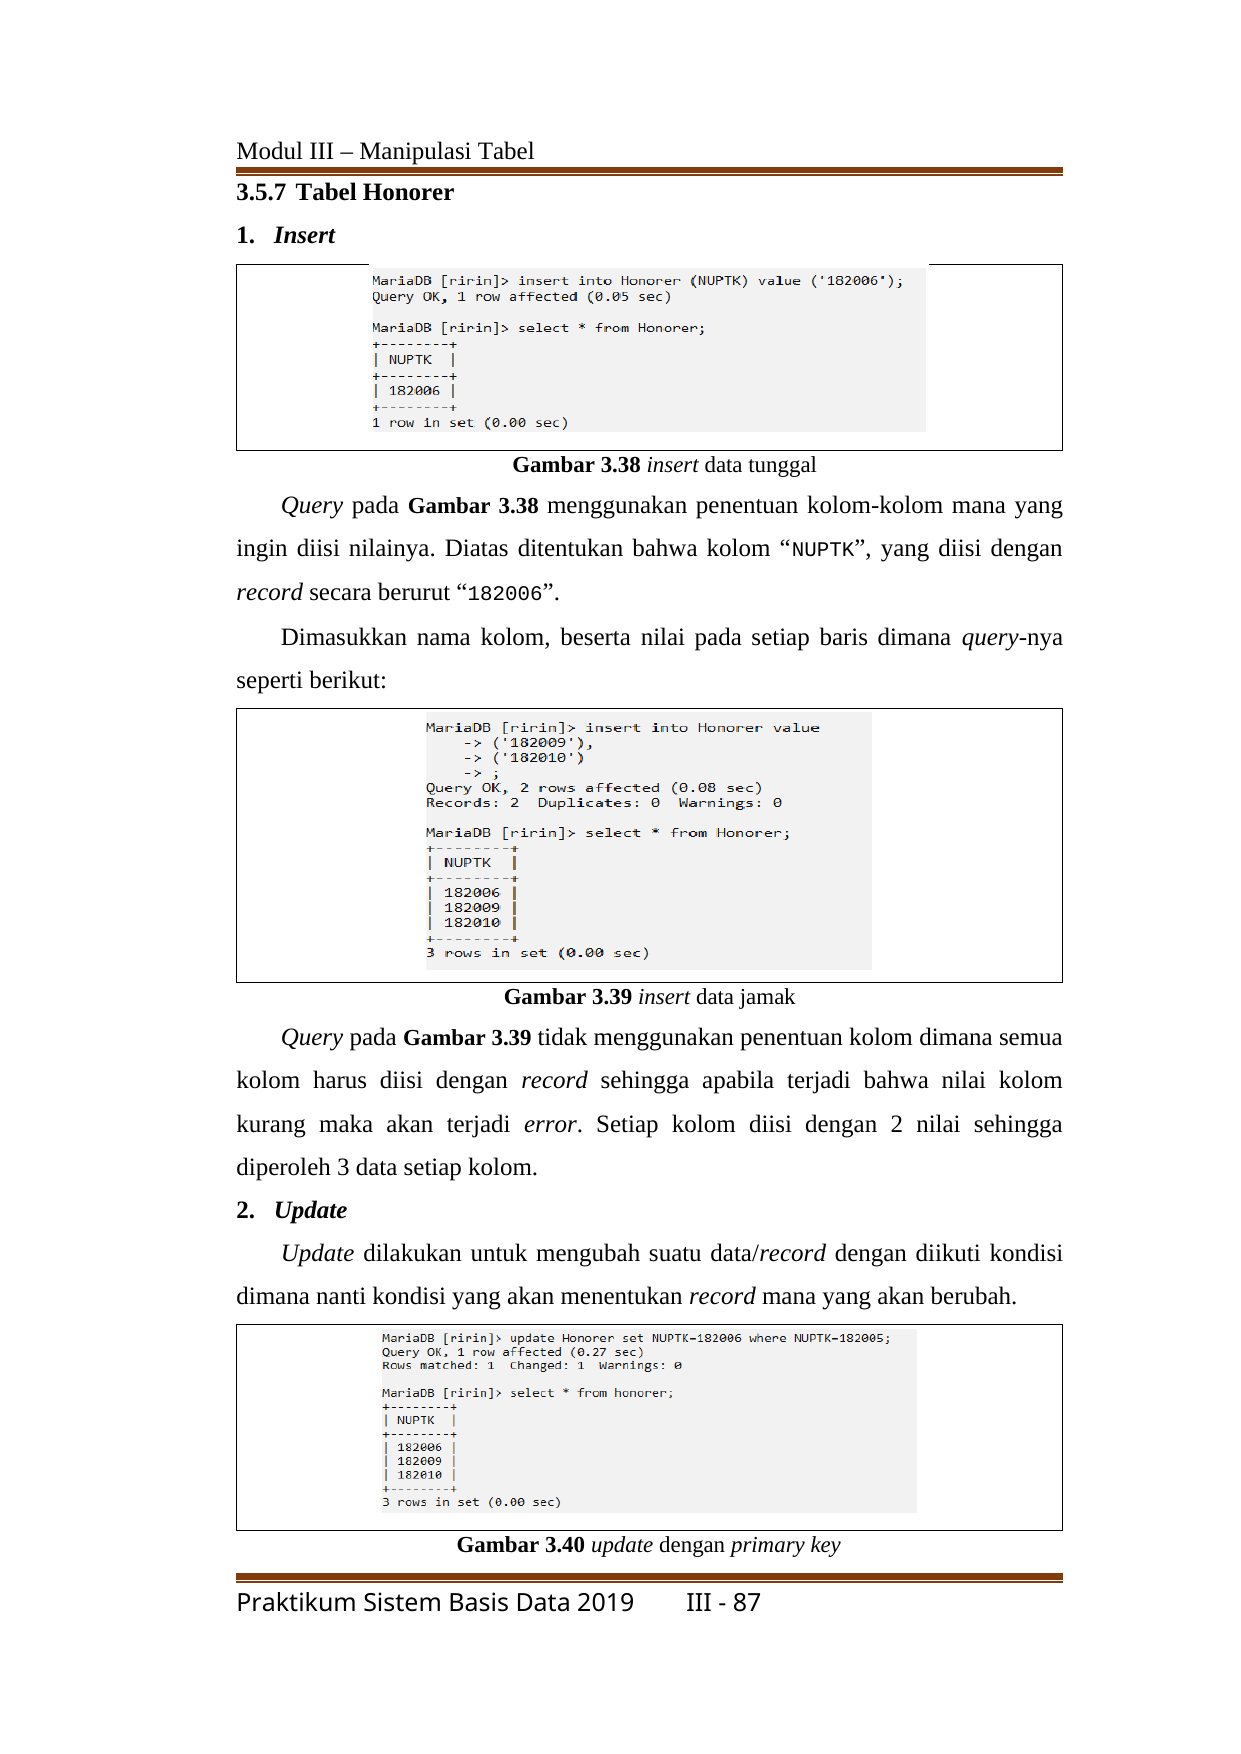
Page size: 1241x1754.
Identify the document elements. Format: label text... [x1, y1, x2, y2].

text Query pada Gambar 3.39 tidak menggunakan penentuan kolom dimana semua kolom harus diisi dengan record sehingga apabila terjadi bahwa nilai kolom kurang maka akan terjadi error. Setiap kolom diisi dengan 2 nilai sehingga diperoleh 3 data setiap kolom. [236, 1022, 1063, 1181]
table_header [237, 265, 1062, 450]
list Insert [236, 220, 1063, 249]
text Gambar 3.39 insert data jamak [236, 983, 1063, 1009]
list Gambar 3.40 update dengan primary key [236, 1531, 1063, 1558]
text Dimasukkan nama kolom, beserta nilai pada setiap baris dimana query-nya seperti berikut: [236, 622, 1063, 693]
text Update dilakukan untuk mengubah suatu data/record dengan diikuti kondisi dimana nanti kondisi yang akan menentukan record mana yang akan berubah. [236, 1238, 1063, 1310]
list Update [236, 1195, 1063, 1224]
table_header [237, 709, 1062, 982]
list Tabel Honorer [236, 177, 1063, 206]
picture [426, 712, 872, 970]
list Gambar 3.38 insert data tunggal [266, 451, 1063, 477]
picture [382, 1329, 917, 1513]
table_header [237, 1325, 1062, 1530]
text Query pada Gambar 3.38 menggunakan penentuan kolom-kolom mana yang ingin diisi nilainya. Diatas ditentukan bahwa kolom “NUPTK”, yang diisi dengan record secara berurut “182006”. [236, 490, 1063, 607]
picture [373, 268, 926, 432]
